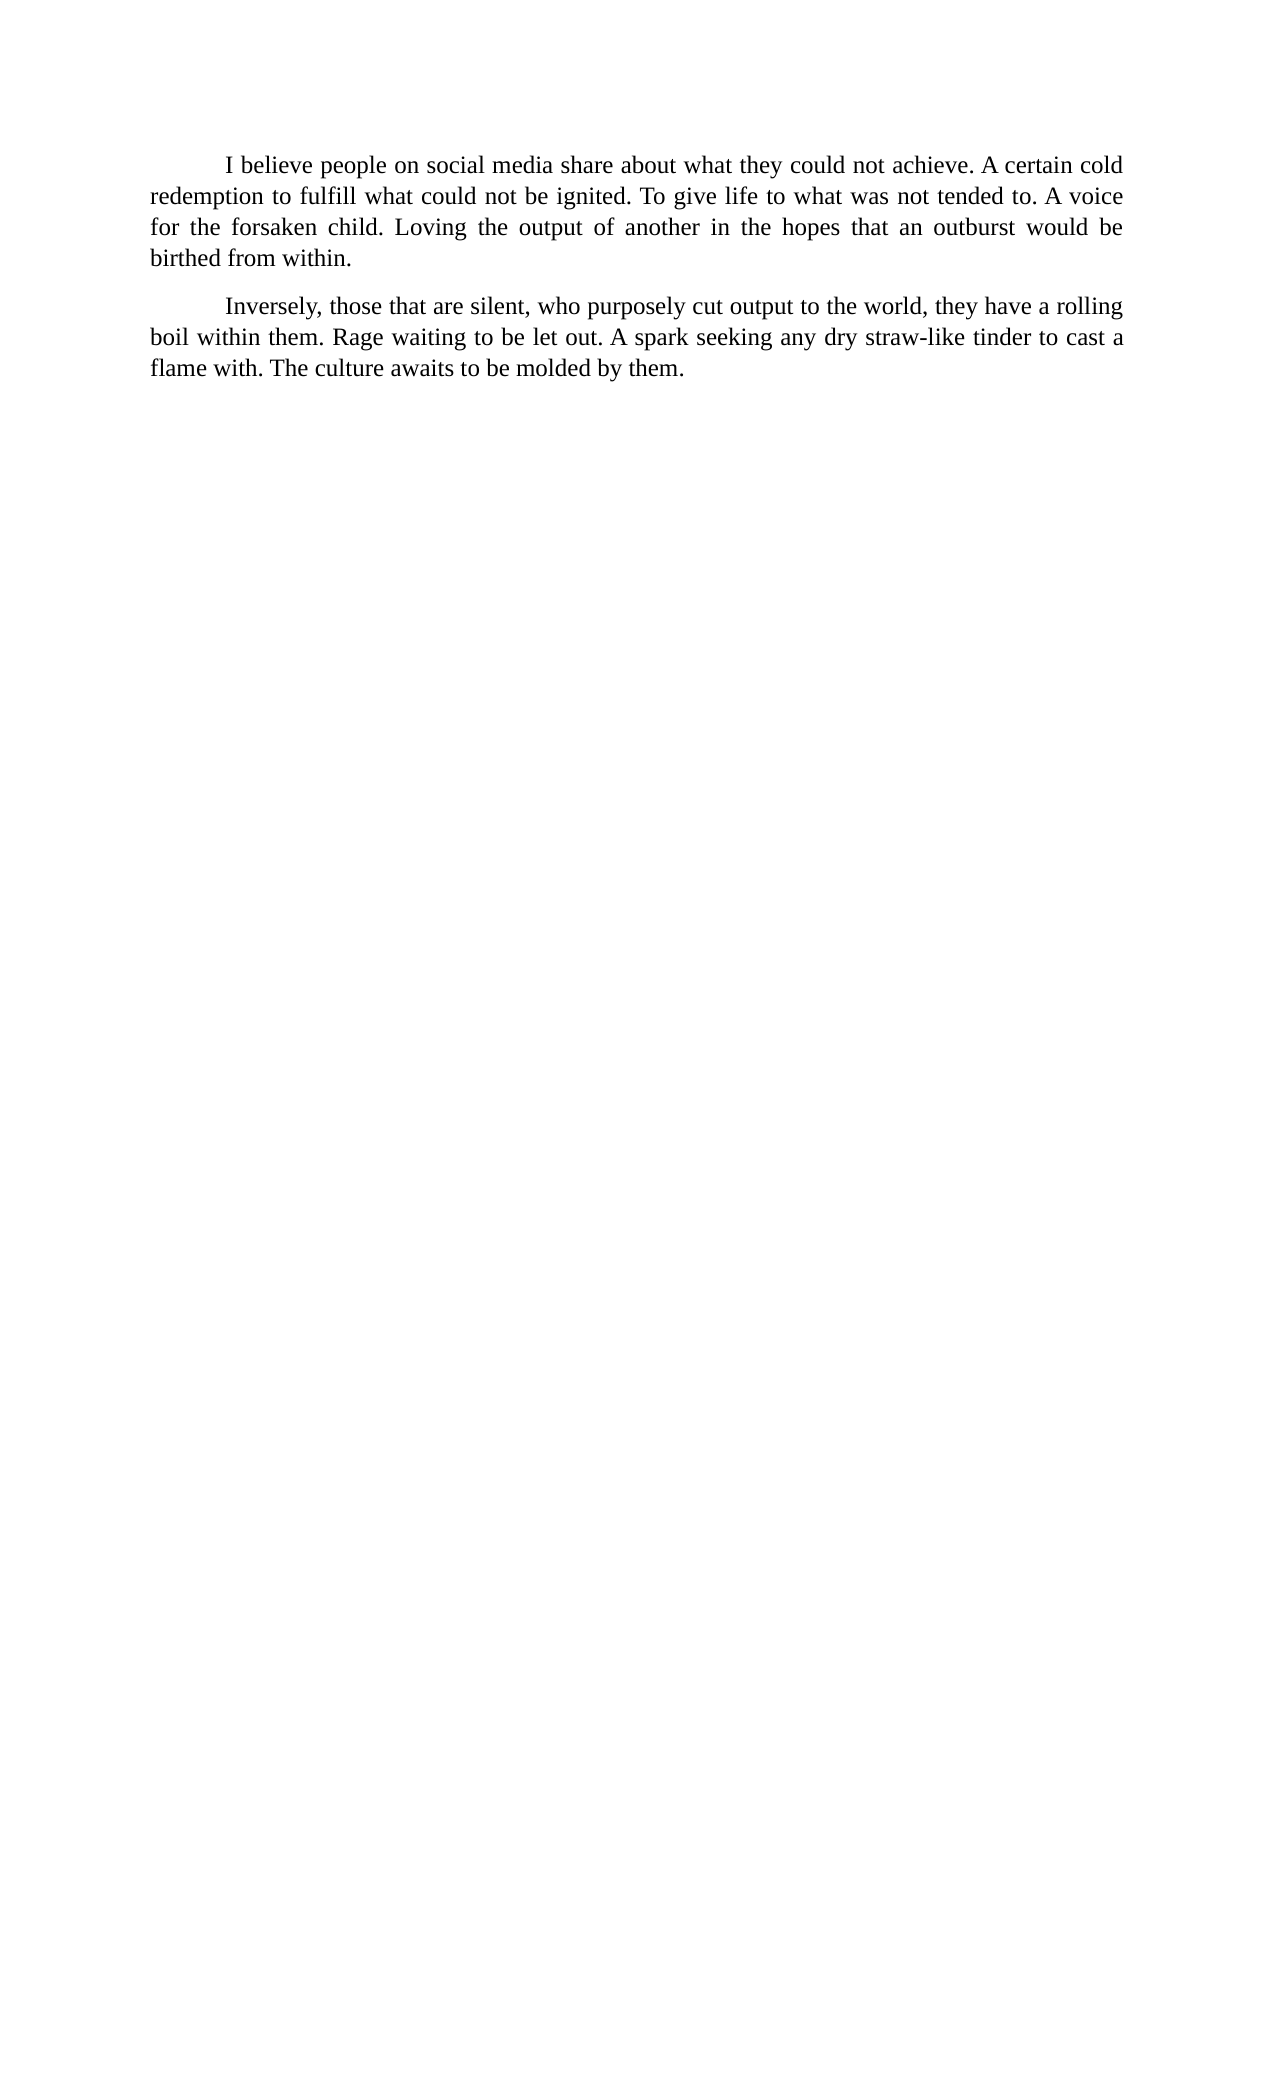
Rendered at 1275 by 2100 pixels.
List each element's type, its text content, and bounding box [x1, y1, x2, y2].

text I believe people on social media share about what they could not achieve. A certain cold redemption to fulfill what could not be ignited. To give life to what was not tended to. A voice for the forsaken child. Loving the output of another in the hopes that an outburst would be birthed from within. [150, 150, 1125, 272]
text Inversely, those that are silent, who purposely cut output to the world, they have a rolling boil within them. Rage waiting to be let out. A spark seeking any dry straw-like tinder to cast a flame with. The culture awaits to be molded by them. [150, 291, 1125, 382]
